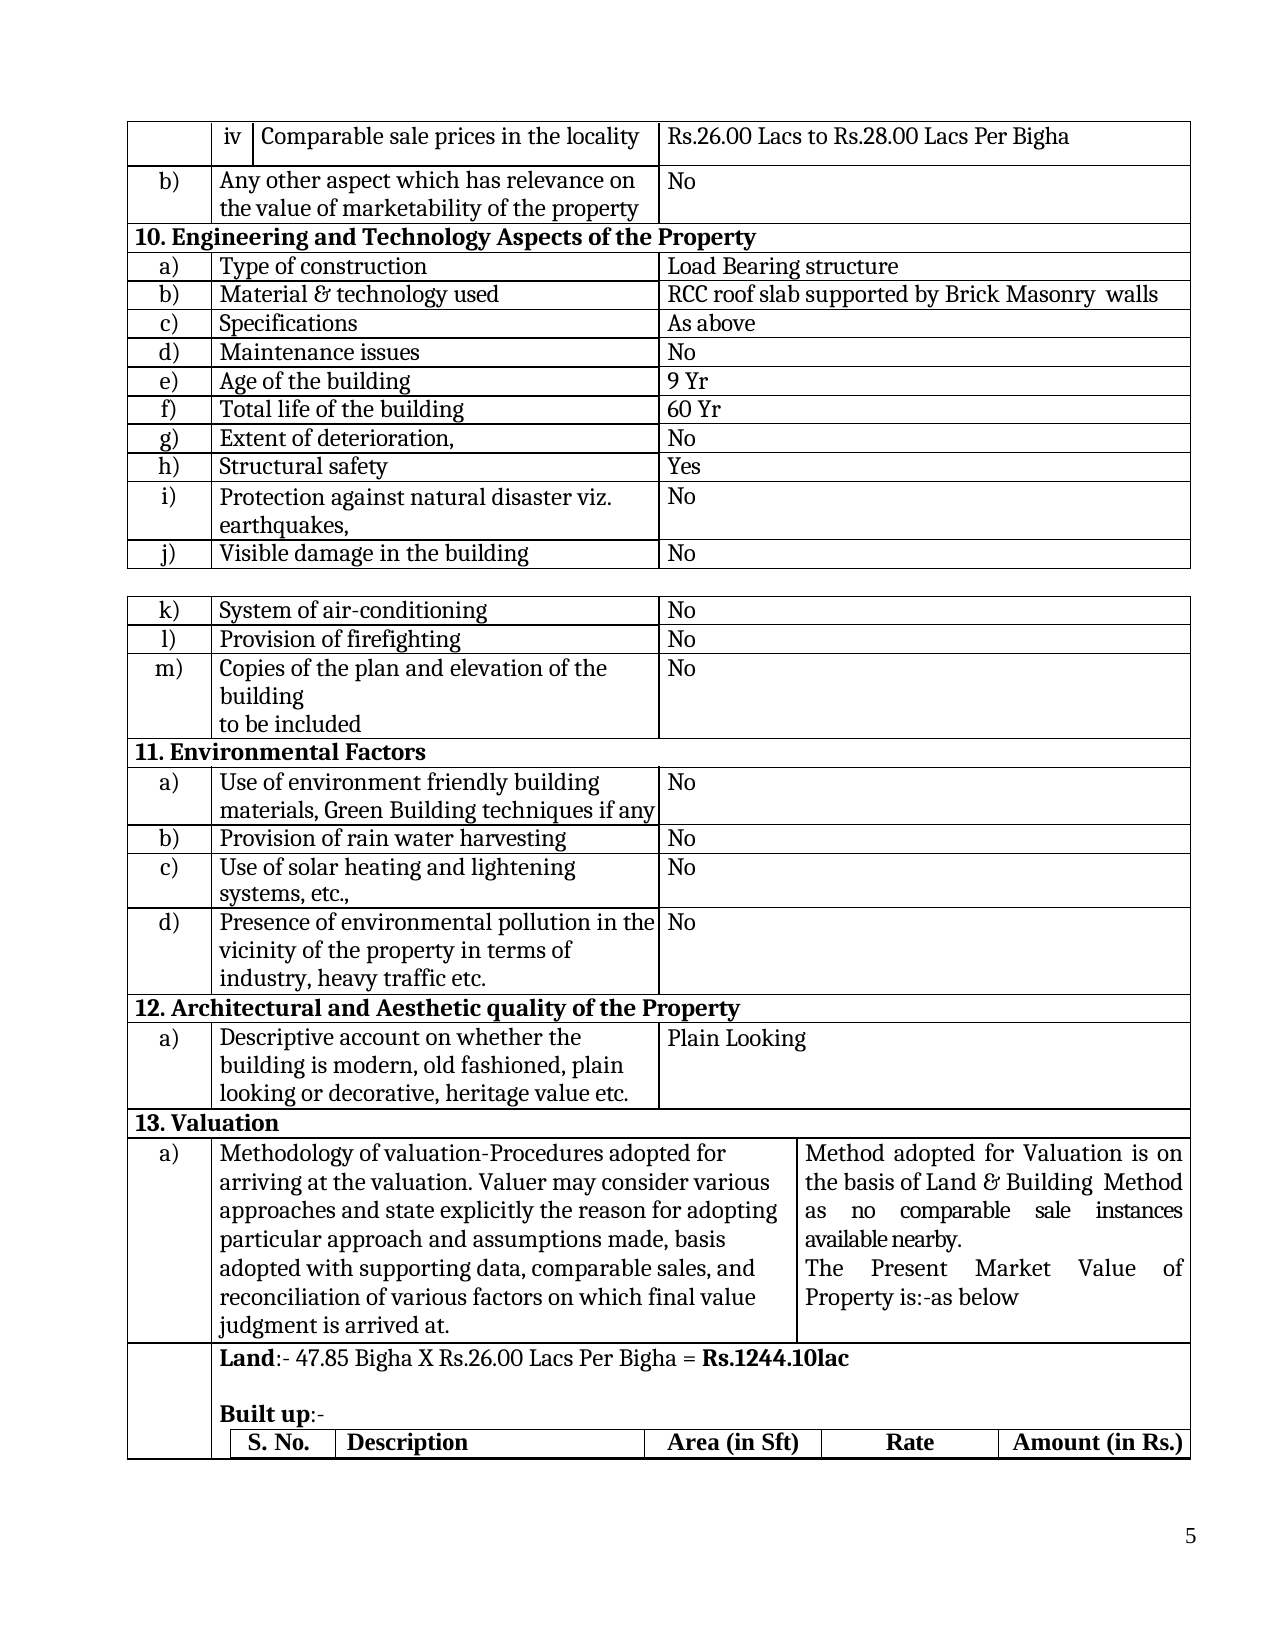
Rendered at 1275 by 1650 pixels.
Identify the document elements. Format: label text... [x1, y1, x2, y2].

table_cell 11. Environmental Factors [128, 739, 1190, 766]
table_cell No [660, 625, 1190, 653]
table_cell 9 Yr [660, 367, 1190, 395]
table_cell Provision of firefighting [212, 626, 658, 653]
table_cell j) [128, 541, 211, 568]
table_cell Load Bearing structure [660, 253, 1190, 280]
table_cell d) [128, 339, 211, 366]
table_cell Structural safety [212, 454, 658, 481]
table_cell No [660, 424, 1190, 452]
table_cell l) [128, 626, 211, 653]
table_cell RCC roof slab supported by Brick Masonry walls [660, 281, 1190, 309]
table_cell Provision of rain water harvesting [212, 826, 658, 853]
table_cell Descriptive account on whether the building is modern, old fashioned, plain looking or decorative, heritage value etc. [212, 1023, 658, 1108]
table_cell No [660, 482, 1190, 539]
table_cell Material & technology used [212, 282, 658, 309]
table_cell Plain Looking [660, 1023, 1190, 1108]
table_cell No [660, 825, 1190, 853]
table_cell Method adopted for Valuation is on the basis of Land & Building Method as no comparable sale instances available nearby. The Present Market Value of Property is:-as below [798, 1139, 1190, 1342]
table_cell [212, 1344, 1190, 1458]
table_cell iv [212, 122, 253, 165]
table_cell Methodology of valuation-Procedures adopted for arriving at the valuation. Valuer may consider various approaches and state explicitly the reason for adopting particular approach and assumptions made, basis adopted with supporting data, comparable sales, and reconciliation of various factors on which final value judgment is arrived at. [212, 1139, 796, 1342]
table_cell Age of the building [212, 368, 658, 395]
table_cell No [660, 166, 1190, 223]
table_cell 10. Engineering and Technology Aspects of the Property [128, 224, 1190, 252]
table_cell a) [128, 768, 211, 824]
table_cell 13. Valuation [128, 1110, 1190, 1137]
table_cell a) [128, 1139, 211, 1342]
table_cell Extent of deterioration, [212, 425, 658, 452]
table_cell Use of environment friendly building materials, Green Building techniques if any [212, 768, 658, 824]
table_cell Visible damage in the building [212, 541, 658, 568]
table_cell b) [128, 282, 211, 309]
table_cell f) [128, 397, 211, 423]
table_cell i) [128, 482, 211, 539]
table_cell c) [128, 854, 211, 907]
table_cell Copies of the plan and elevation of the building to be included [212, 654, 658, 737]
table_header k) [128, 597, 211, 624]
table_cell Rs.26.00 Lacs to Rs.28.00 Lacs Per Bigha [660, 122, 1190, 165]
table_cell Maintenance issues [212, 339, 658, 366]
table_cell No [660, 654, 1190, 737]
table_cell a) [128, 253, 211, 280]
table_cell h) [128, 454, 211, 481]
table_cell No [660, 908, 1190, 993]
table_cell No [660, 338, 1190, 366]
table_cell No [660, 854, 1190, 907]
table_cell a) [128, 1023, 211, 1108]
table_cell m) [128, 654, 211, 737]
table_cell 60 Yr [660, 396, 1190, 423]
table_header System of air-conditioning [212, 597, 658, 624]
table_cell Yes [660, 453, 1190, 481]
table_cell [128, 1344, 211, 1458]
table_cell No [660, 768, 1190, 824]
table_cell b) [128, 167, 211, 223]
table_cell 12. Architectural and Aesthetic quality of the Property [128, 995, 1190, 1022]
table_cell Comparable sale prices in the locality [254, 122, 659, 165]
table_header No [660, 597, 1190, 624]
table_cell Total life of the building [212, 397, 658, 423]
table_cell Use of solar heating and lightening systems, etc., [212, 854, 658, 907]
table_cell Protection against natural disaster viz. earthquakes, [212, 482, 658, 539]
table_cell g) [128, 425, 211, 452]
table_cell Any other aspect which has relevance on the value of marketability of the property [212, 167, 658, 223]
table_cell d) [128, 909, 211, 993]
table_cell c) [128, 310, 211, 337]
table_cell Presence of environmental pollution in the vicinity of the property in terms of industry, heavy traffic etc. [212, 909, 658, 993]
table_cell b) [128, 826, 211, 853]
table_cell No [660, 540, 1190, 568]
table_cell Specifications [212, 310, 658, 337]
table_cell Type of construction [212, 253, 658, 280]
table_cell As above [660, 310, 1190, 337]
table_cell e) [128, 368, 211, 395]
